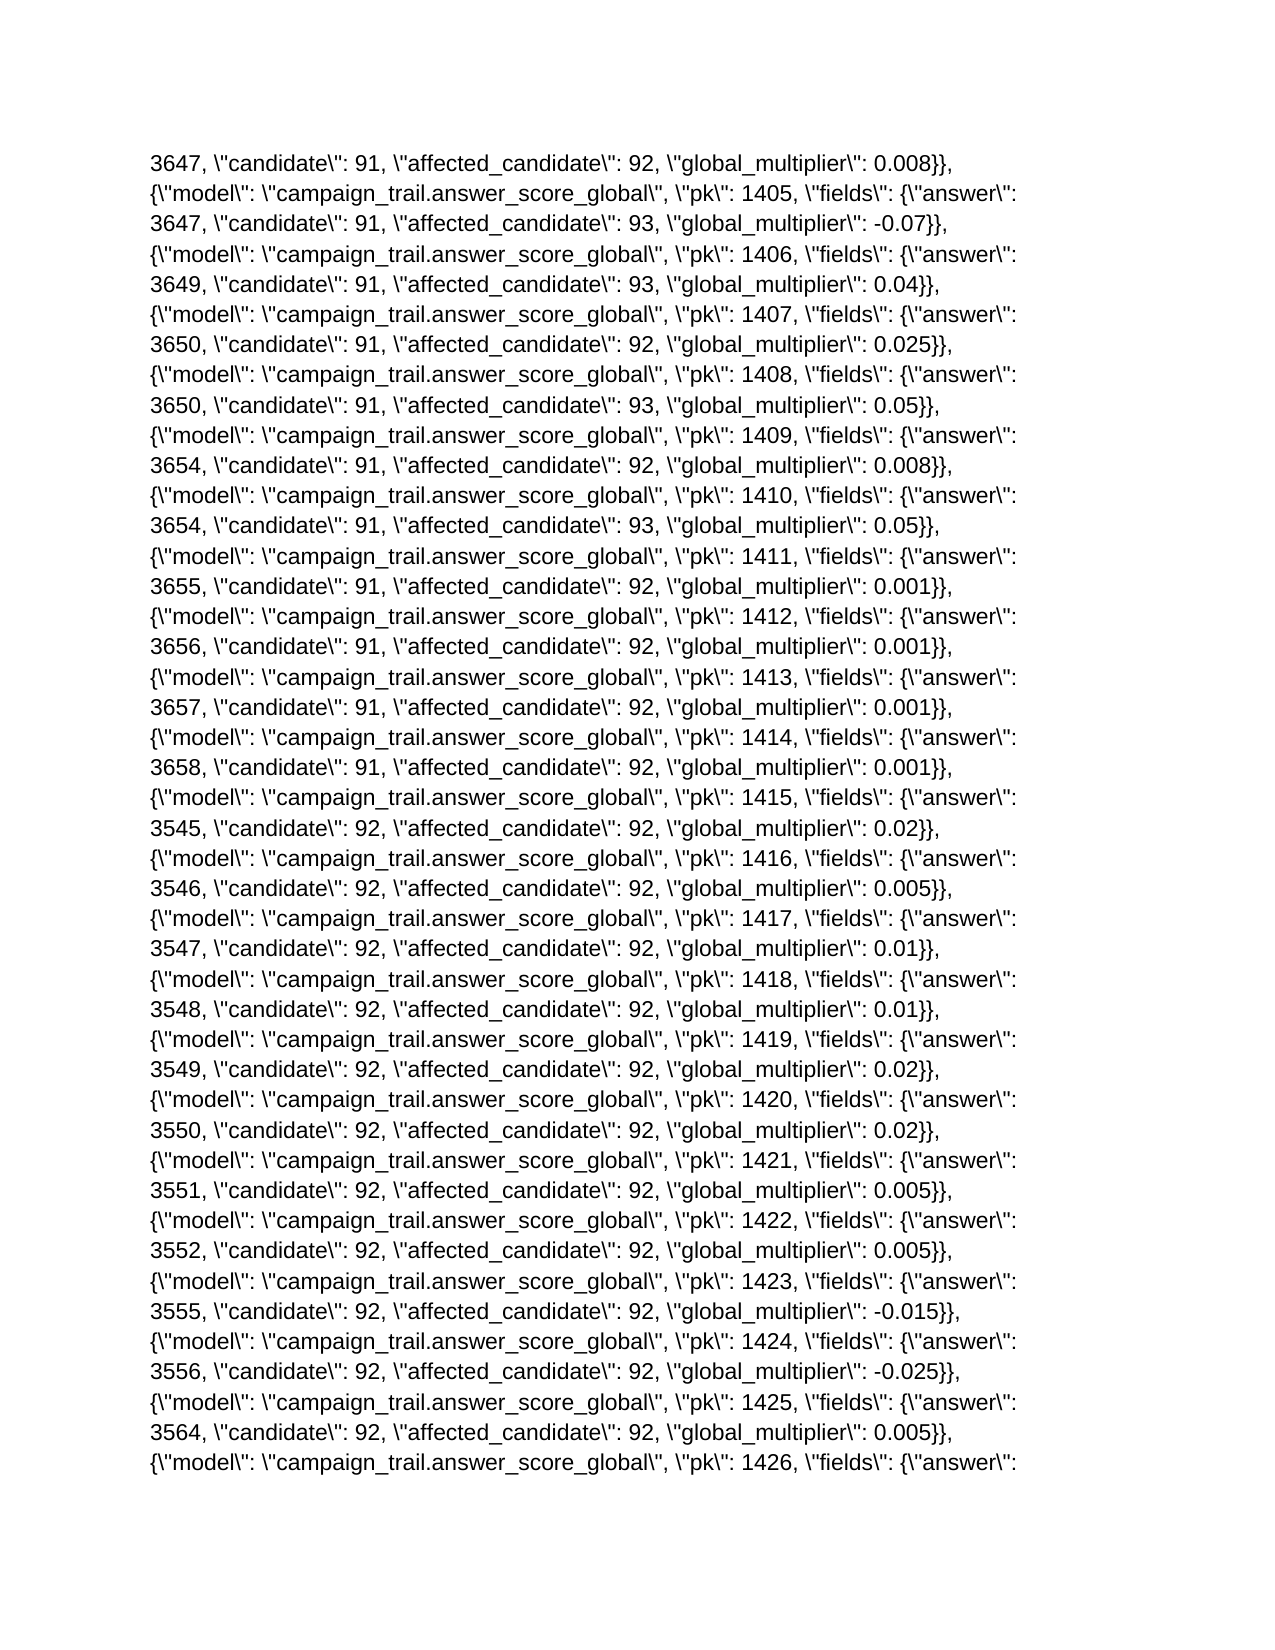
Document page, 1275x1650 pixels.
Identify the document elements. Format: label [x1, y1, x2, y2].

text [150, 150, 1125, 1475]
